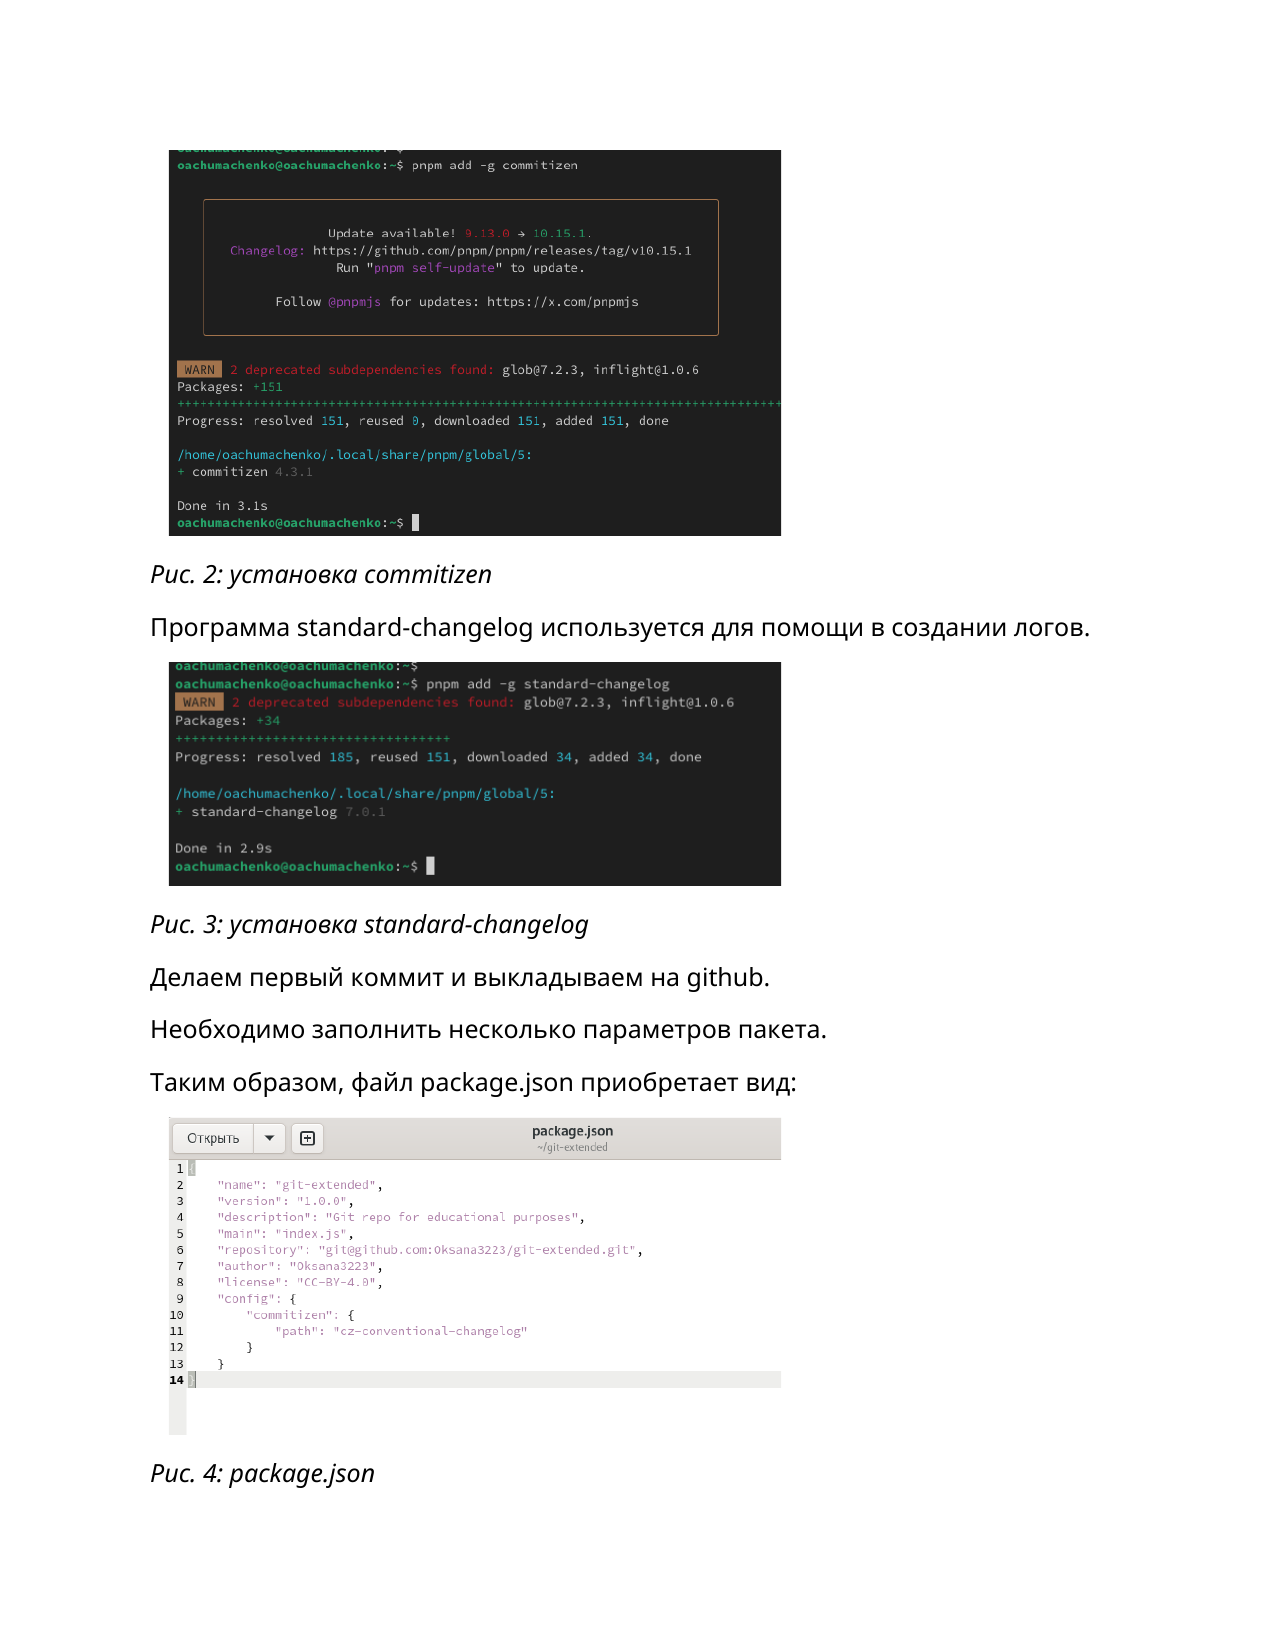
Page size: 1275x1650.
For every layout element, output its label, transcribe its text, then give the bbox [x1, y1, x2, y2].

text Необходимо заполнить несколько параметров пакета. [150, 1012, 1125, 1046]
picture [168, 662, 782, 886]
text Делаем первый коммит и выкладываем на github. [150, 959, 1125, 993]
text Рис. 2: установка commitizen [150, 557, 1125, 591]
picture [168, 150, 782, 536]
text Рис. 3: установка standard-changelog [150, 907, 1125, 941]
text Программа standard-changelog используется для помощи в создании логов. [150, 609, 1125, 644]
text Таким образом, файл package.json приобретает вид: [150, 1065, 1125, 1099]
picture [168, 1117, 782, 1435]
text Рис. 4: package.json [150, 1456, 1125, 1490]
